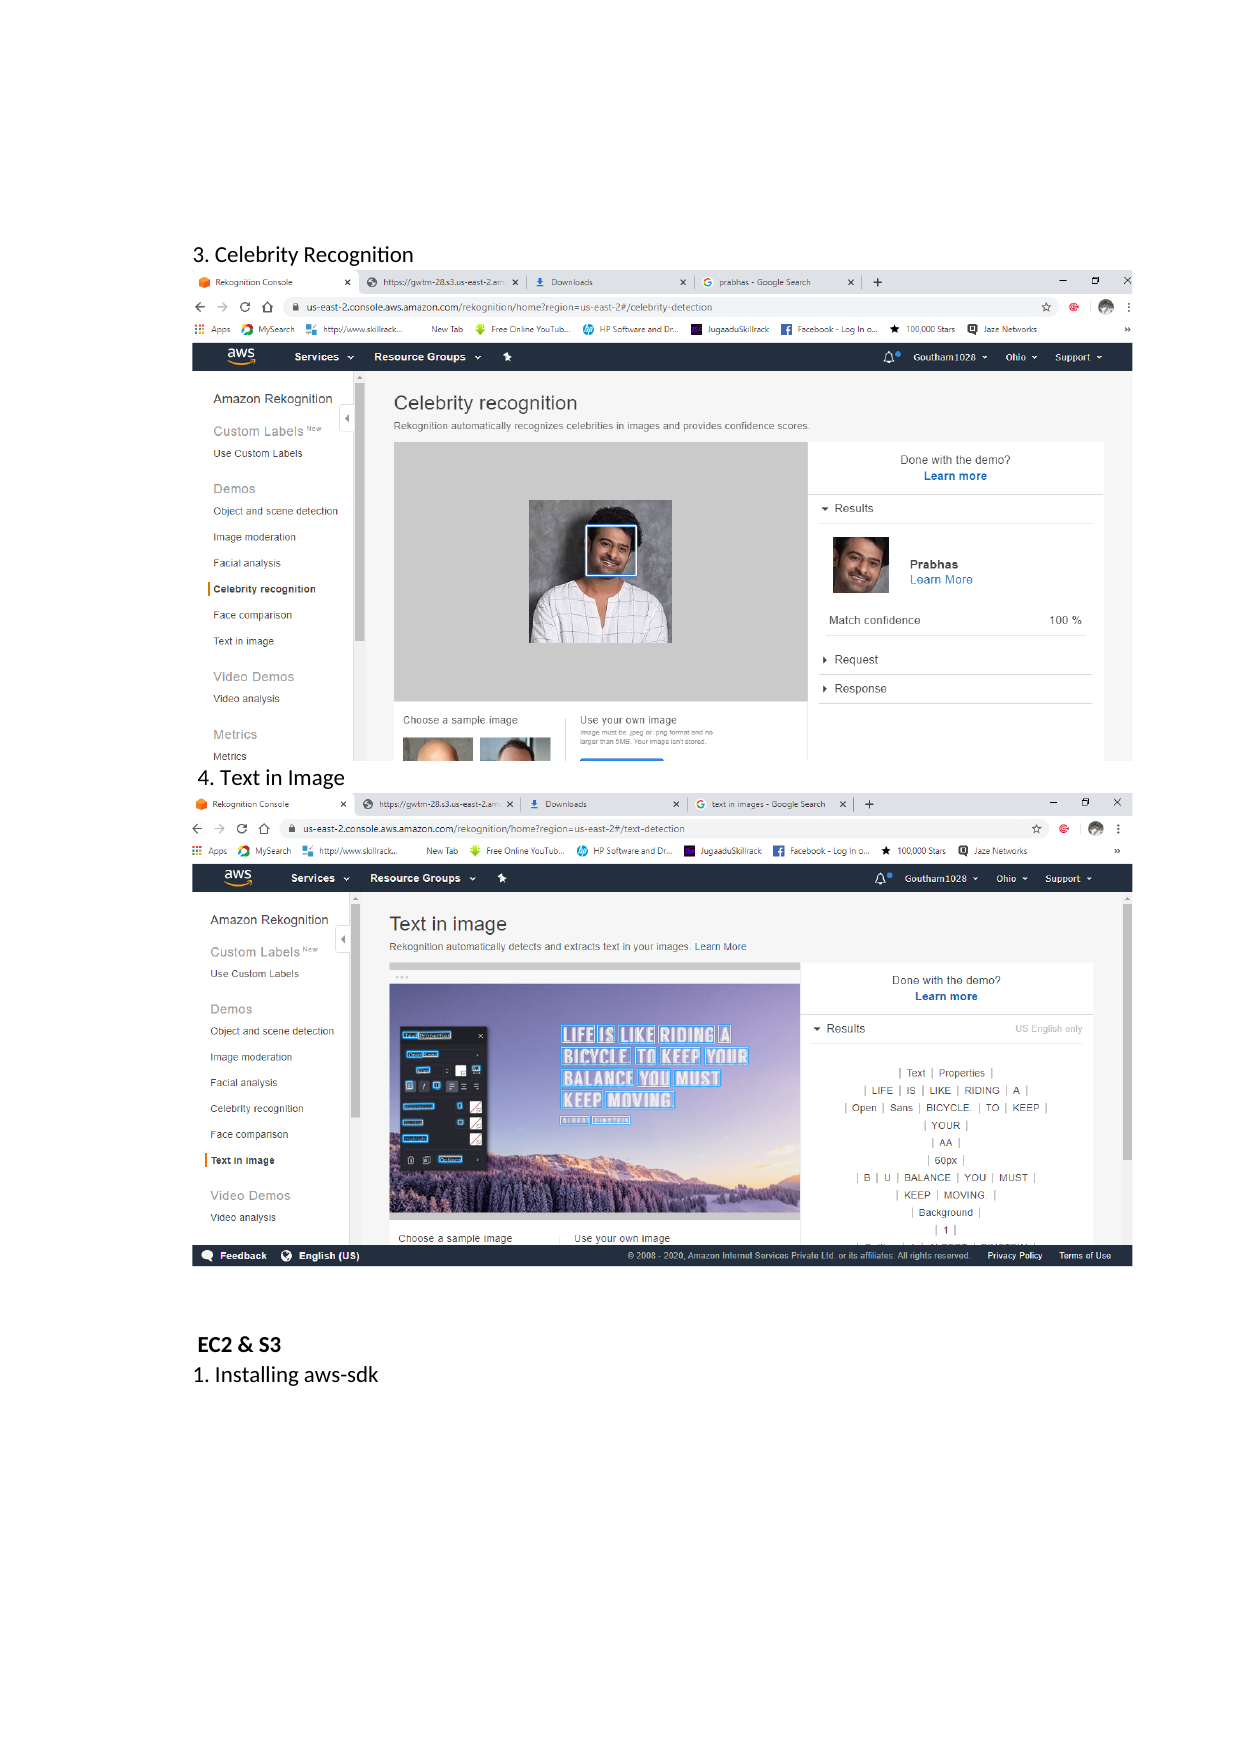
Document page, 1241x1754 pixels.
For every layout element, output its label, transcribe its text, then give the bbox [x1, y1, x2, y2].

list 1. Installing aws-sdk [192, 1360, 1090, 1388]
picture [192, 793, 1133, 1268]
list 4. Text in Image [192, 763, 1090, 791]
list 3. Celebrity Recognition [192, 241, 1090, 269]
list EC2 & S3 [192, 1330, 1090, 1358]
picture [192, 270, 1133, 761]
